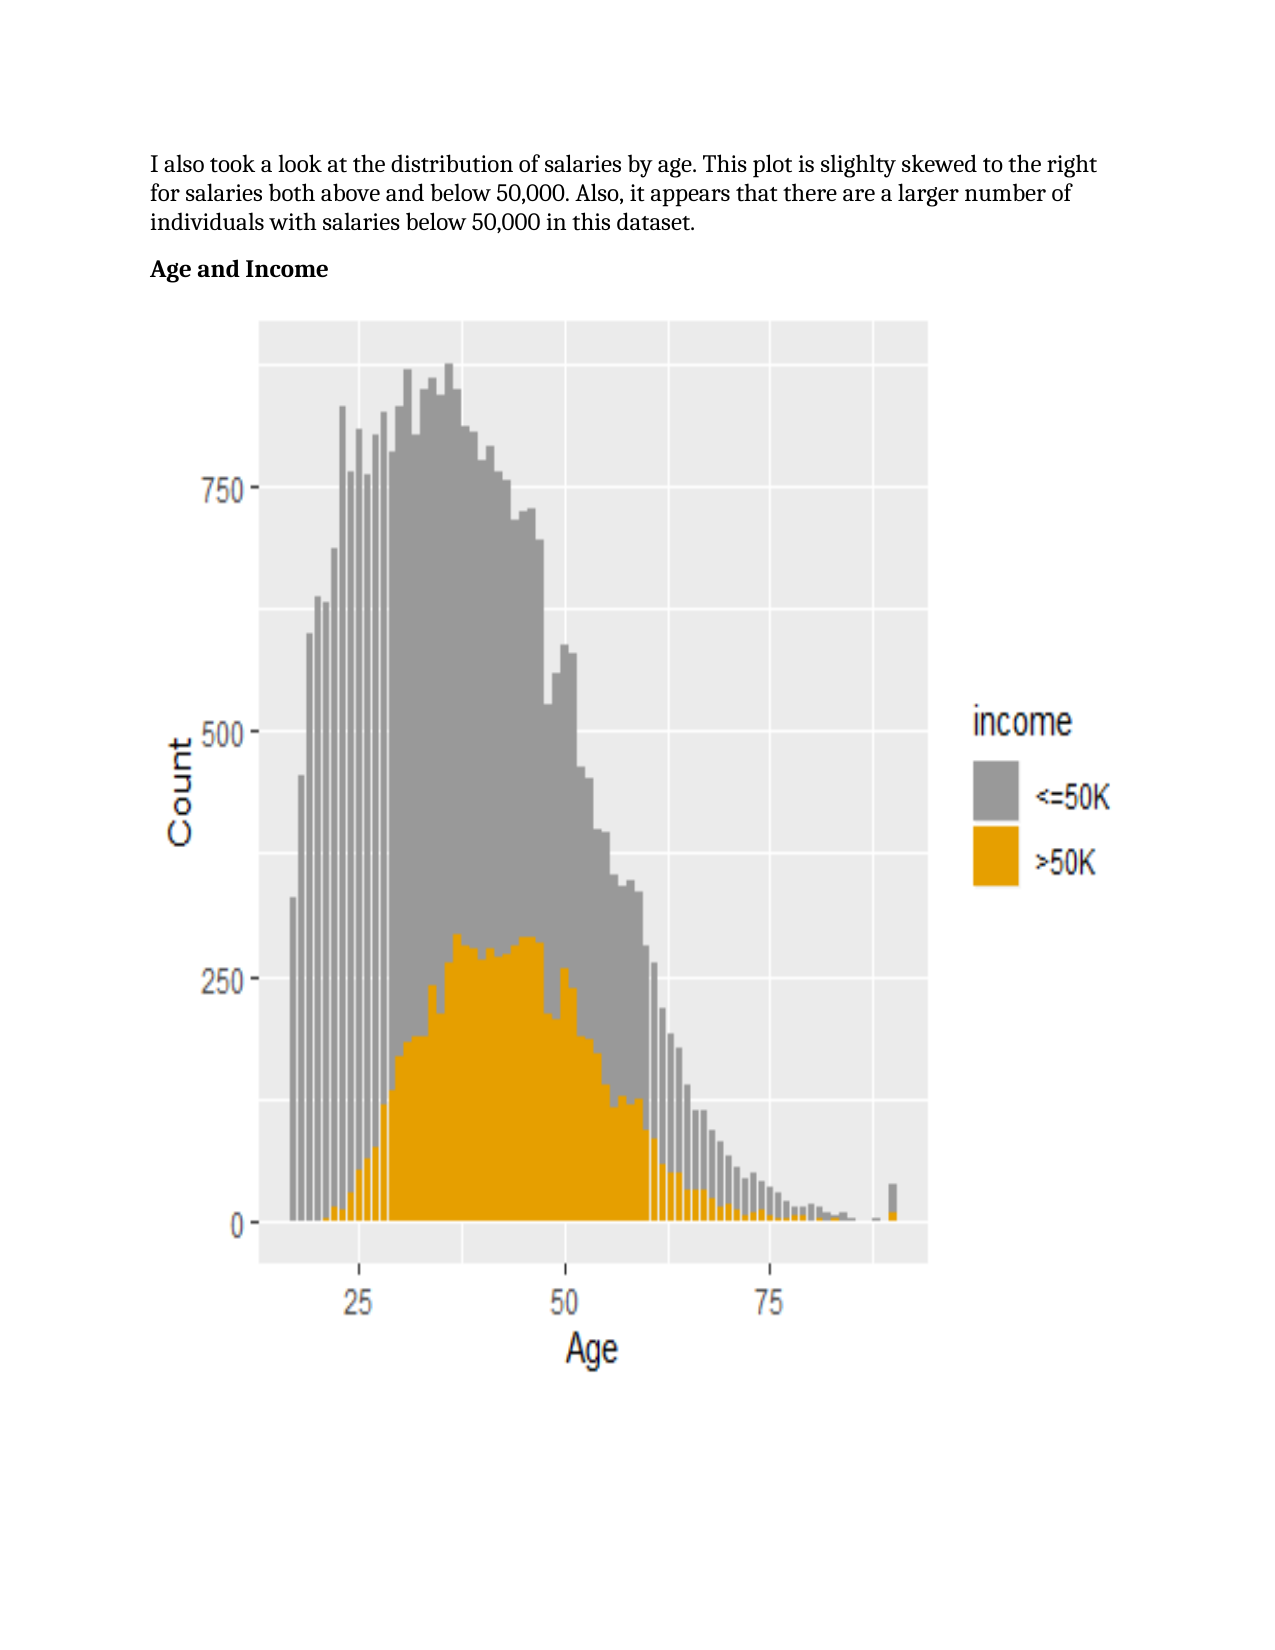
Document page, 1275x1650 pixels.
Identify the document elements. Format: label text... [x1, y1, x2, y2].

text I also took a look at the distribution of salaries by age. This plot is slighlty skewed to the right for salaries both above and below 50,000. Also, it appears that there are a larger number of individuals with salaries below 50,000 in this dataset. [150, 150, 1125, 236]
picture [150, 302, 1141, 1392]
text Age and Income [150, 255, 1125, 284]
